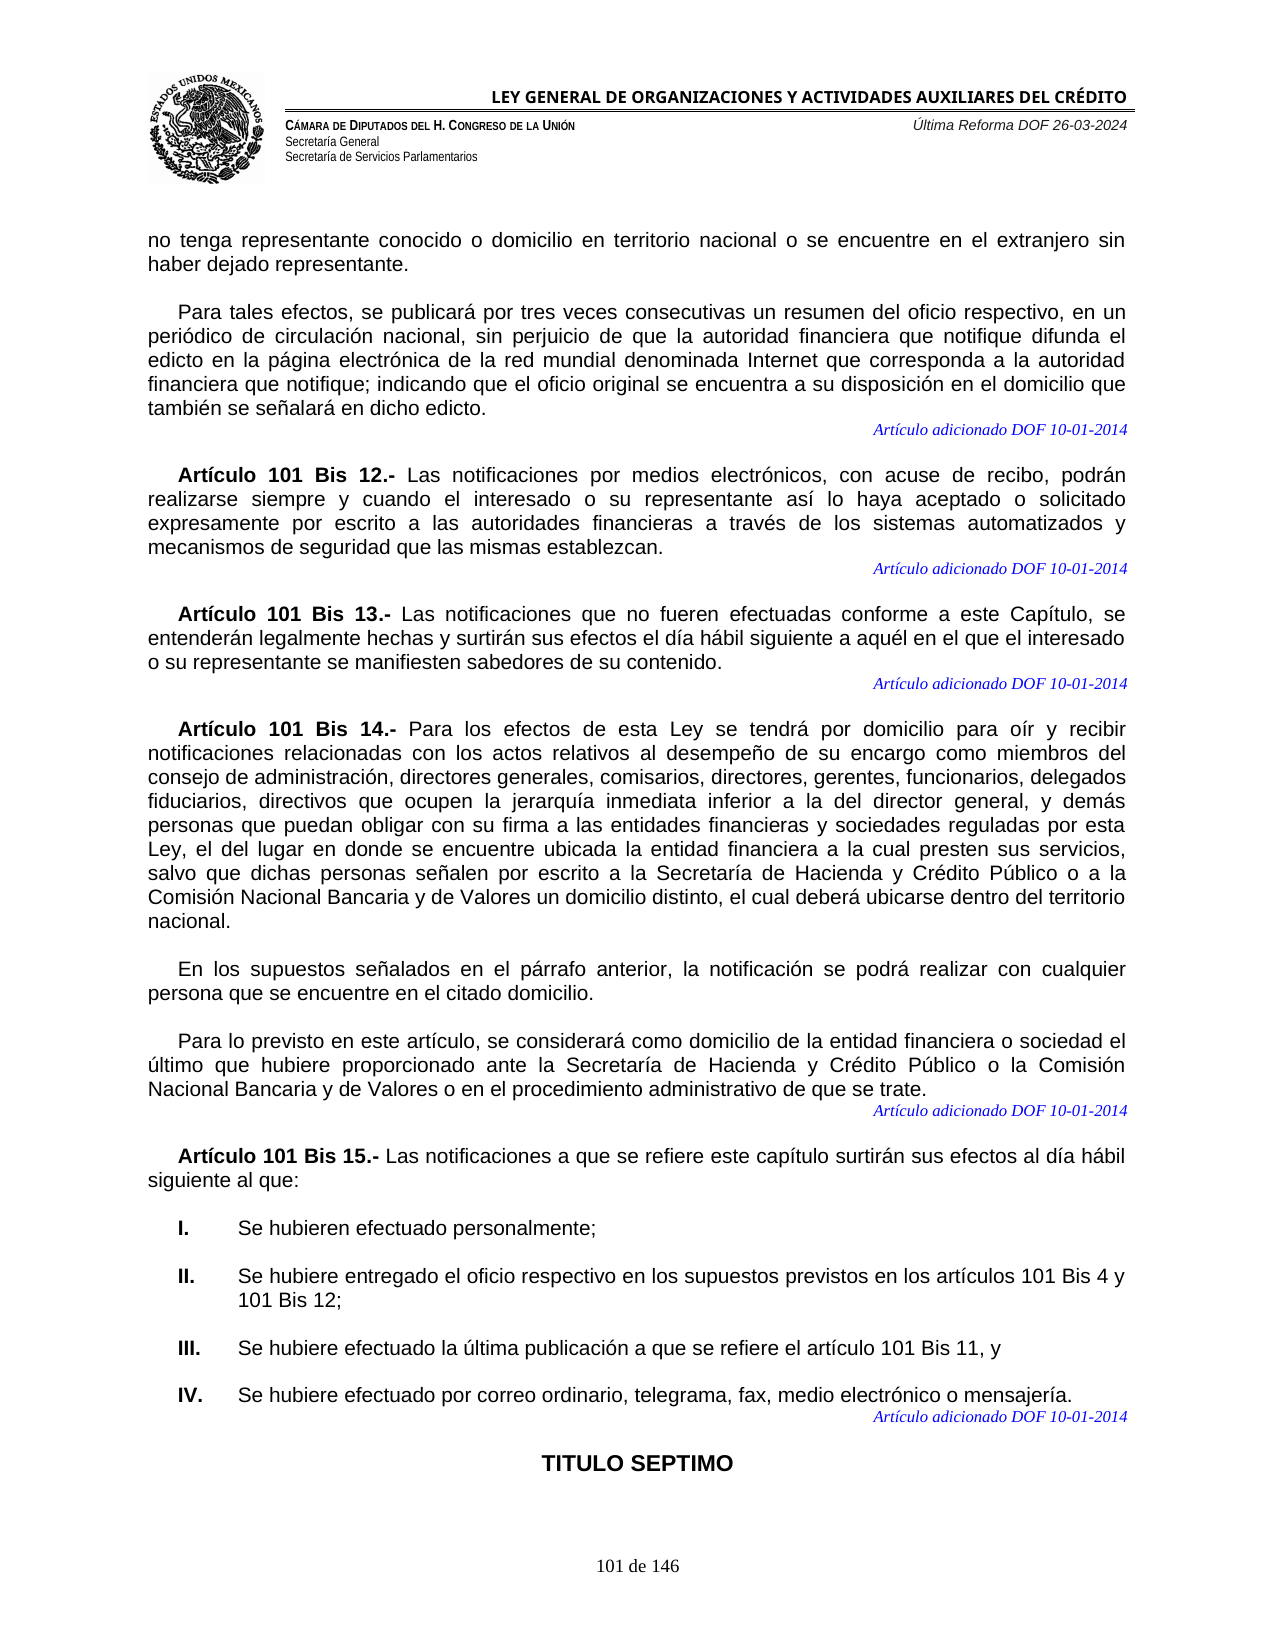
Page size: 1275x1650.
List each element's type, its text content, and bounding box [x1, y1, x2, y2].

text En los supuestos señalados en el párrafo anterior, la notificación se podrá realizar con cualquier persona que se encuentre en el citado domicilio. [148, 957, 1127, 1004]
text Artículo 101 Bis 12.- Las notificaciones por medios electrónicos, con acuse de recibo, podrán realizarse siempre y cuando el interesado o su representante así lo haya aceptado o solicitado expresamente por escrito a las autoridades financieras a través de los sistemas automatizados y mecanismos de seguridad que las mismas establezcan. [148, 463, 1127, 559]
text I. Se hubieren efectuado personalmente; [178, 1216, 1127, 1239]
text Artículo 101 Bis 15.- Las notificaciones a que se refiere este capítulo surtirán sus efectos al día hábil siguiente al que: [148, 1144, 1127, 1192]
text Para tales efectos, se publicará por tres veces consecutivas un resumen del oficio respectivo, en un periódico de circulación nacional, sin perjuicio de que la autoridad financiera que notifique difunda el edicto en la página electrónica de la red mundial denominada Internet que corresponda a la autoridad financiera que notifique; indicando que el oficio original se encuentra a su disposición en el domicilio que también se señalará en dicho edicto. [148, 300, 1127, 420]
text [148, 228, 1127, 276]
text III. Se hubiere efectuado la última publicación a que se refiere el artículo 101 Bis 11, y [178, 1335, 1127, 1359]
text II. Se hubiere entregado el oficio respectivo en los supuestos previstos en los artículos 101 Bis 4 y 101 Bis 12; [178, 1263, 1127, 1311]
text Para lo previsto en este artículo, se considerará como domicilio de la entidad financiera o sociedad el último que hubiere proporcionado ante la Secretaría de Hacienda y Crédito Público o la Comisión Nacional Bancaria y de Valores o en el procedimiento administrativo de que se trate. [148, 1028, 1127, 1100]
text Artículo adicionado DOF 10-01-2014 [148, 420, 1127, 439]
text Artículo adicionado DOF 10-01-2014 [148, 674, 1127, 693]
text Artículo 101 Bis 13.- Las notificaciones que no fueren efectuadas conforme a este Capítulo, se entenderán legalmente hechas y surtirán sus efectos el día hábil siguiente a aquél en el que el interesado o su representante se manifiesten sabedores de su contenido. [148, 602, 1127, 674]
text TITULO SEPTIMO [148, 1450, 1127, 1477]
text IV. Se hubiere efectuado por correo ordinario, telegrama, fax, medio electrónico o mensajería. [178, 1383, 1127, 1407]
text Artículo adicionado DOF 10-01-2014 [148, 1407, 1127, 1426]
text Artículo adicionado DOF 10-01-2014 [148, 1100, 1127, 1119]
text Artículo adicionado DOF 10-01-2014 [148, 559, 1127, 578]
text Artículo 101 Bis 14.- Para los efectos de esta Ley se tendrá por domicilio para oír y recibir notificaciones relacionadas con los actos relativos al desempeño de su encargo como miembros del consejo de administración, directores generales, comisarios, directores, gerentes, funcionarios, delegados fiduciarios, directivos que ocupen la jerarquía inmediata inferior a la del director general, y demás personas que puedan obligar con su firma a las entidades financieras y sociedades reguladas por esta Ley, el del lugar en donde se encuentre ubicada la entidad financiera a la cual presten sus servicios, salvo que dichas personas señalen por escrito a la Secretaría de Hacienda y Crédito Público o a la Comisión Nacional Bancaria y de Valores un domicilio distinto, el cual deberá ubicarse dentro del territorio nacional. [148, 717, 1127, 933]
